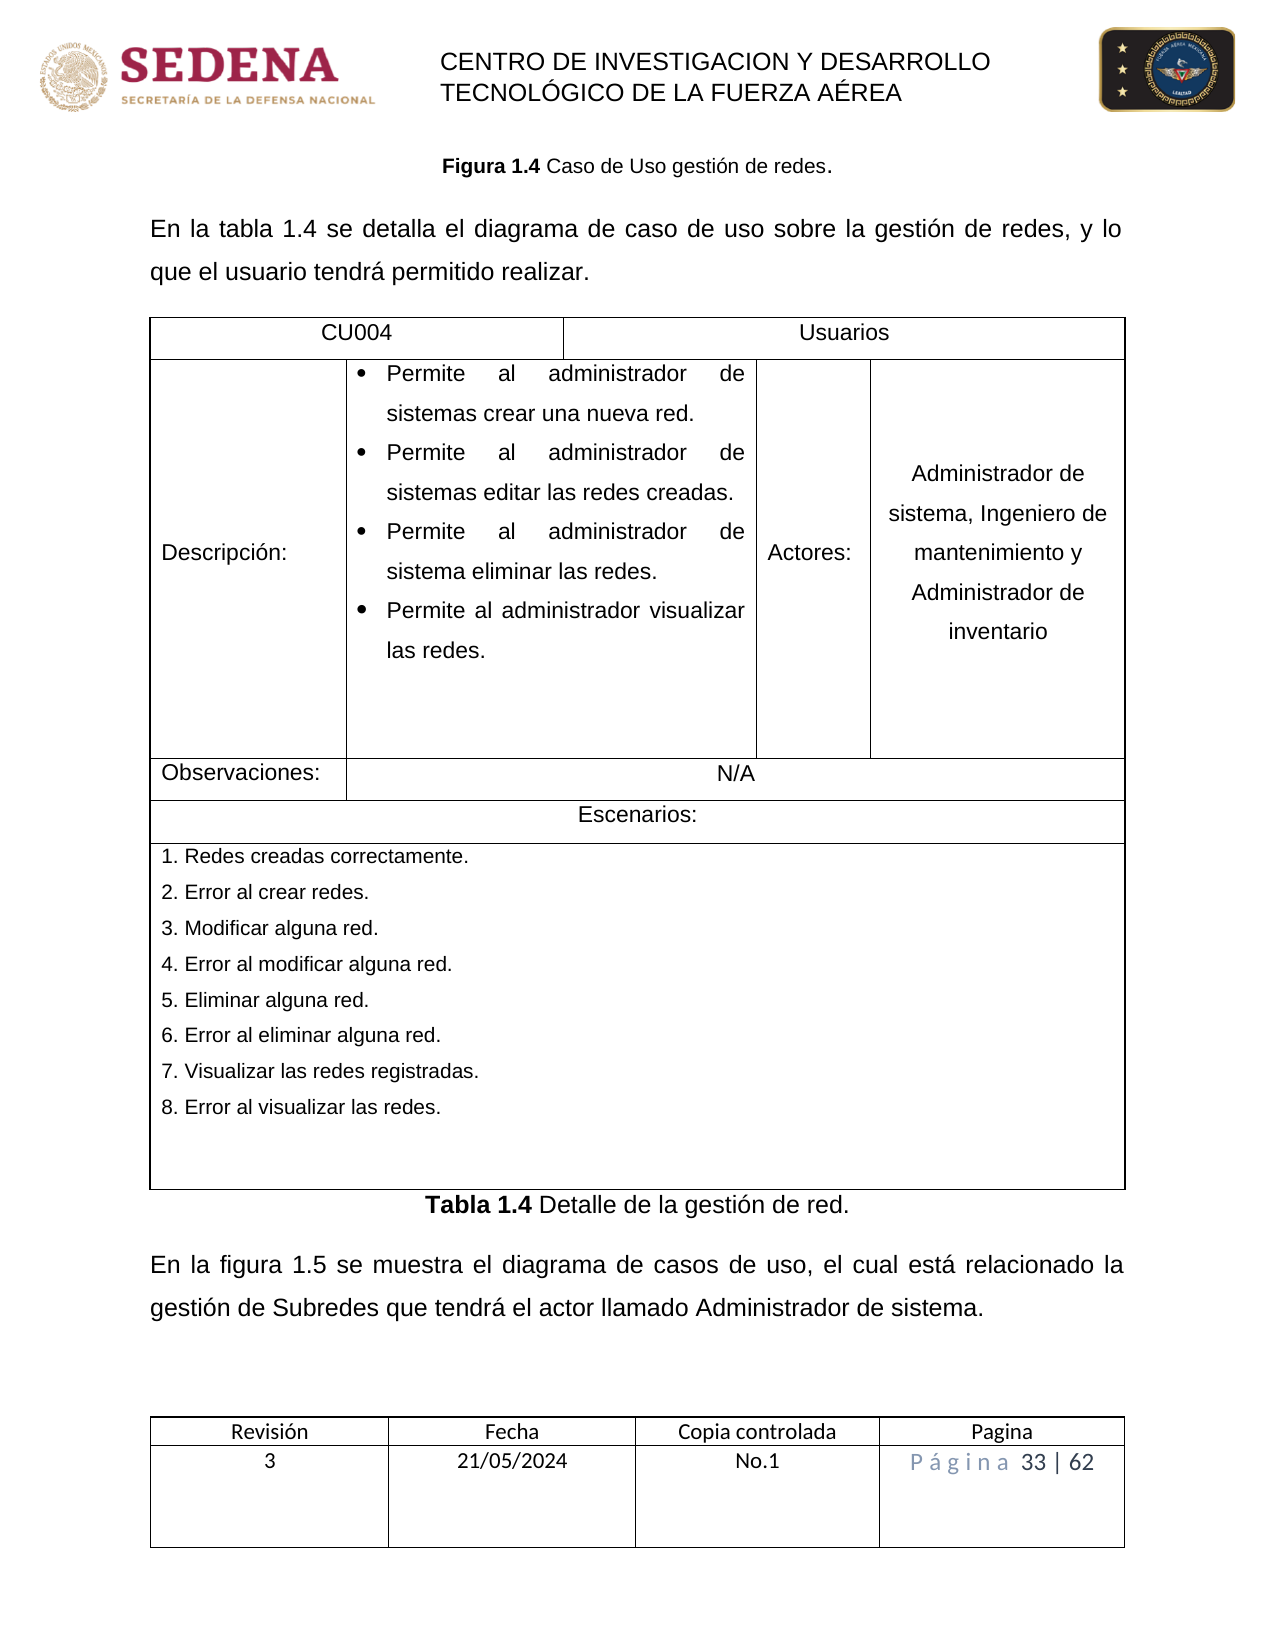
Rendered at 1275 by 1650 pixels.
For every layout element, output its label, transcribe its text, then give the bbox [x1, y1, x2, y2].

table_cell Actores: [757, 360, 870, 758]
table_cell Observaciones: [151, 759, 346, 800]
table_cell 1. Redes creadas correctamente. 2. Error al crear redes. 3. Modificar alguna red. 4. Error al modificar alguna red. 5. Eliminar alguna red. 6. Error al eliminar alguna red. 7. Visualizar las redes registradas. 8. Error al visualizar las redes. [151, 844, 1124, 1189]
text En la figura 1.5 se muestra el diagrama de casos de uso, el cual está relacionado la gestión de Subredes que tendrá el actor llamado Administrador de sistema. [150, 1250, 1125, 1322]
table_cell Escenarios: [151, 801, 1124, 843]
table_header CU004 [151, 318, 563, 359]
text En la tabla 1.4 se detalla el diagrama de caso de uso sobre la gestión de redes, y lo que el usuario tendrá permitido realizar. [150, 214, 1125, 286]
table_cell Descripción: [151, 360, 346, 758]
text Figura 1.4 Caso de Uso gestión de redes. [150, 150, 1125, 179]
table_cell Administrador de sistema, Ingeniero de mantenimiento y Administrador de inventario [871, 360, 1124, 758]
table_cell N/A [347, 759, 1124, 800]
table_header Usuarios [564, 318, 1124, 359]
text Tabla 1.4 Detalle de la gestión de red. [150, 1190, 1125, 1219]
table_cell Permite al administrador de sistemas crear una nueva red. Permite al administrador de sistemas editar las redes creadas. Permite al administrador de sistema eliminar las redes. Permite al administrador visualizar las redes. [347, 360, 756, 758]
picture [39, 27, 1236, 112]
